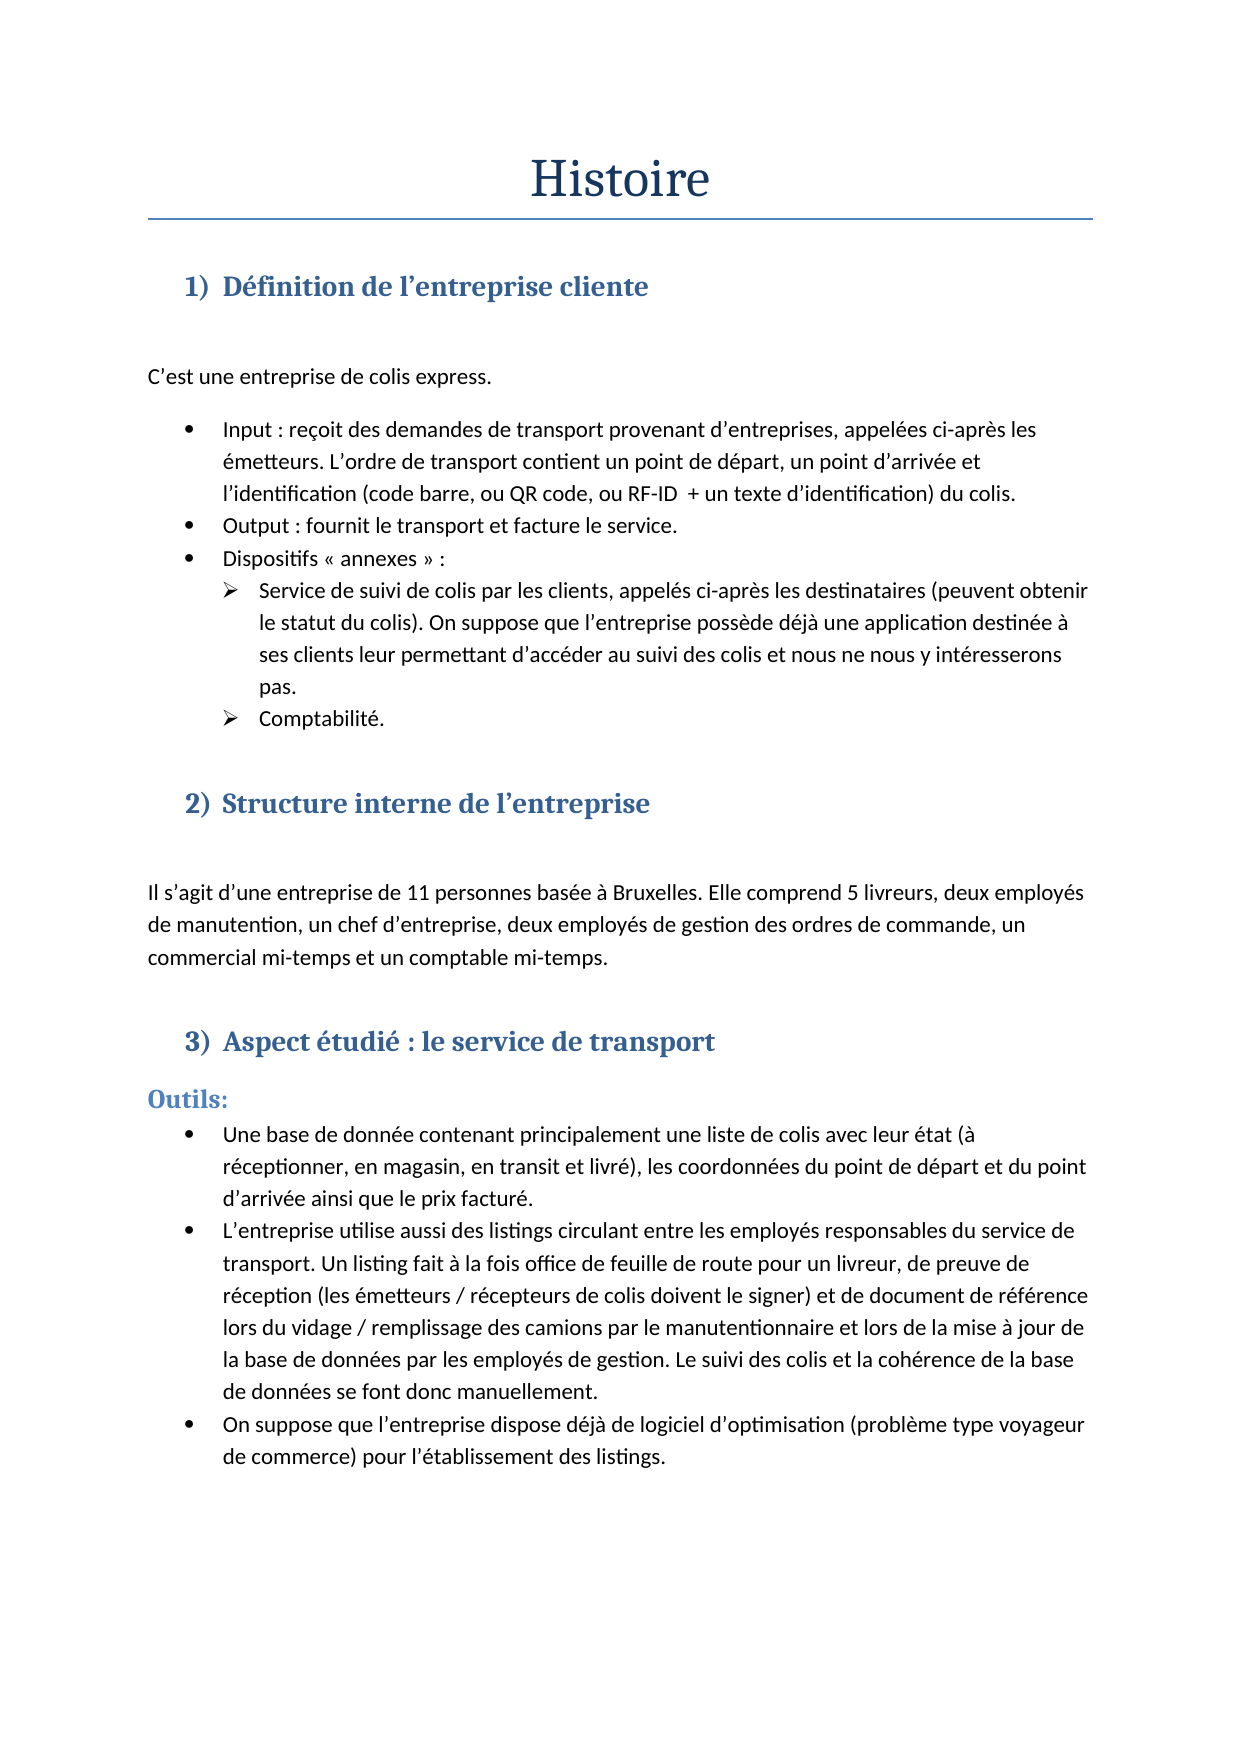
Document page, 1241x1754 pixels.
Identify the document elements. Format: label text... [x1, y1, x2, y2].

list Output : fournit le transport et facture le service. [185, 511, 1093, 539]
list Comptabilité. [221, 704, 1093, 733]
subtitle Outils: [148, 1084, 1093, 1115]
list On suppose que l’entreprise dispose déjà de logiciel d’optimisation (problème type voyageur de commerce) pour l’établissement des listings. [185, 1410, 1093, 1470]
title Histoire [148, 148, 1093, 218]
list L’entreprise utilise aussi des listings circulant entre les employés responsables du service de transport. Un listing fait à la fois office de feuille de route pour un livreur, de preuve de réception (les émetteurs / récepteurs de colis doivent le signer) et de document de référence lors du vidage / remplissage des camions par le manutentionnaire et lors de la mise à jour de la base de données par les employés de gestion. Le suivi des colis et la cohérence de la base de données se font donc manuellement. [185, 1217, 1093, 1406]
text C’est une entreprise de colis express. [148, 362, 1093, 390]
list Une base de donnée contenant principalement une liste de colis avec leur état (à réceptionner, en magasin, en transit et livré), les coordonnées du point de départ et du point d’arrivée ainsi que le prix facturé. [185, 1120, 1093, 1212]
list Dispositifs « annexes » : [185, 544, 1093, 572]
list Input : reçoit des demandes de transport provenant d’entreprises, appelées ci-après les émetteurs. L’ordre de transport contient un point de départ, un point d’arrivée et l’identification (code barre, ou QR code, ou RF-ID + un texte d’identification) du colis. [185, 415, 1093, 507]
text Il s’agit d’une entreprise de 11 personnes basée à Bruxelles. Elle comprend 5 livreurs, deux employés de manutention, un chef d’entreprise, deux employés de gestion des ordres de commande, un commercial mi-temps et un comptable mi-temps. [148, 878, 1093, 971]
subtitle Aspect étudié : le service de transport [185, 1025, 1093, 1058]
subtitle Structure interne de l’entreprise [185, 787, 1093, 820]
list Service de suivi de colis par les clients, appelés ci-après les destinataires (peuvent obtenir le statut du colis). On suppose que l’entreprise possède déjà une application destinée à ses clients leur permettant d’accéder au suivi des colis et nous ne nous y intéresserons pas. [221, 576, 1093, 700]
subtitle Définition de l’entreprise cliente [185, 270, 1093, 304]
